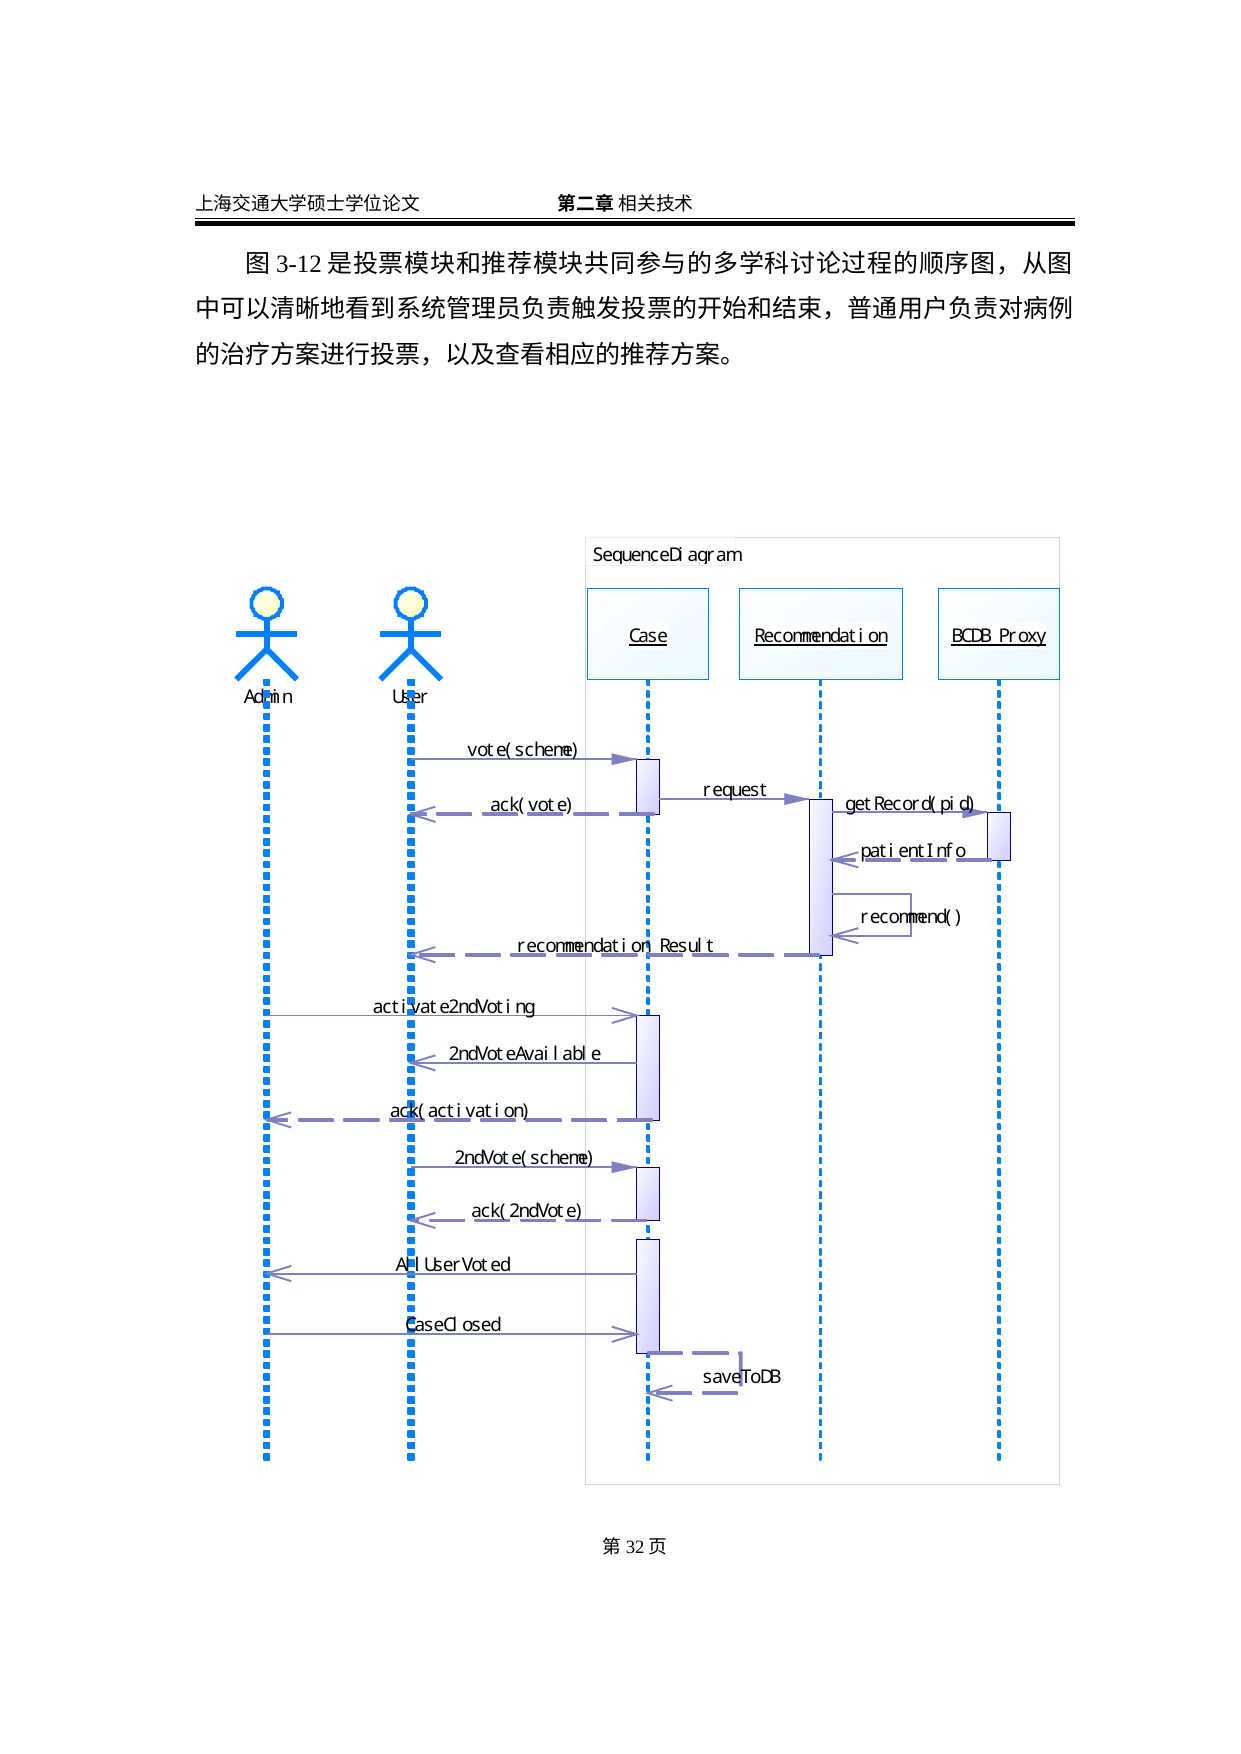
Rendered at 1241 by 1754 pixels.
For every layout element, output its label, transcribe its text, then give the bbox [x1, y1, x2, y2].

text 图3-12是投票模块和推荐模块共同参与的多学科讨论过程的顺序图，从图中可以清晰地看到系统管理员负责触发投票的开始和结束，普通用户负责对病例的治疗方案进行投票，以及查看相应的推荐方案。 [195, 243, 1075, 370]
